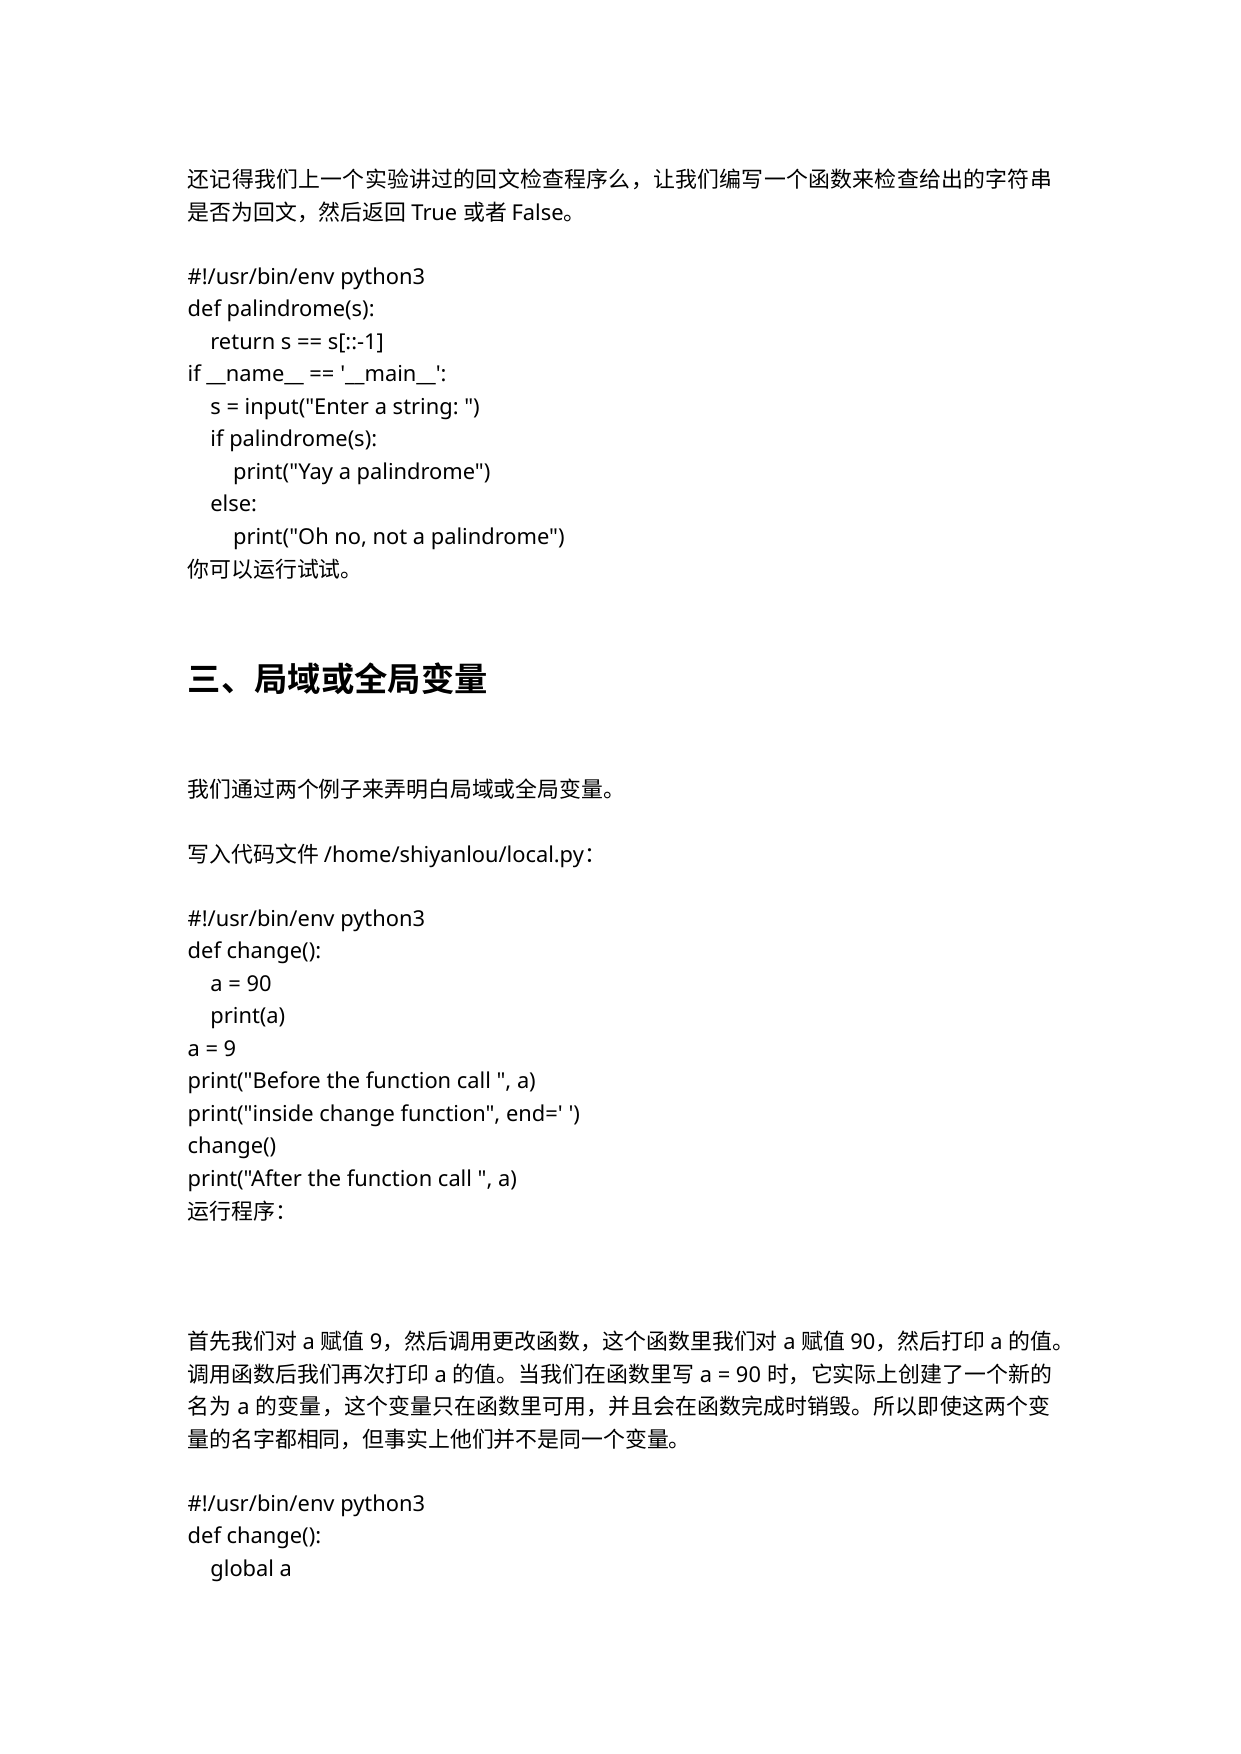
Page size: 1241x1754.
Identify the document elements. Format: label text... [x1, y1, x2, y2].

text print("Before the function call ", a) [187, 1064, 1053, 1096]
text if palindrome(s): [187, 422, 1053, 454]
text 写入代码文件 /home/shiyanlou/local.py： [187, 836, 1053, 869]
text 你可以运行试试。 [187, 552, 1053, 584]
text if __name__ == '__main__': [187, 357, 1053, 389]
text change() [187, 1129, 1053, 1161]
text def change(): [187, 1519, 1053, 1551]
text print("After the function call ", a) [187, 1161, 1053, 1194]
text def palindrome(s): [187, 292, 1053, 324]
text 运行程序： [187, 1194, 1053, 1226]
text a = 9 [187, 1031, 1053, 1064]
text s = input("Enter a string: ") [187, 389, 1053, 422]
text #!/usr/bin/env python3 [187, 1486, 1053, 1519]
text #!/usr/bin/env python3 [187, 901, 1053, 934]
text global a [187, 1551, 1053, 1584]
text print("inside change function", end=' ') [187, 1096, 1053, 1129]
text def change(): [187, 934, 1053, 966]
text else: [187, 487, 1053, 519]
text print("Yay a palindrome") [187, 454, 1053, 487]
text 还记得我们上一个实验讲过的回文检查程序么，让我们编写一个函数来检查给出的字符串是否为回文，然后返回 True 或者 False。 [187, 162, 1053, 227]
text #!/usr/bin/env python3 [187, 259, 1053, 292]
text 我们通过两个例子来弄明白局域或全局变量。 [187, 771, 1053, 804]
text print("Oh no, not a palindrome") [187, 519, 1053, 552]
subtitle 三、局域或全局变量 [187, 644, 1053, 709]
text return s == s[::-1] [187, 324, 1053, 357]
text print(a) [187, 999, 1053, 1031]
text a = 90 [187, 966, 1053, 999]
text 首先我们对 a 赋值 9，然后调用更改函数，这个函数里我们对 a 赋值 90，然后打印 a 的值。调用函数后我们再次打印 a 的值。当我们在函数里写 a = 90 时，它实际上创建了一个新的名为 a 的变量，这个变量只在函数里可用，并且会在函数完成时销毁。所以即使这两个变量的名字都相同，但事实上他们并不是同一个变量。 [187, 1324, 1053, 1454]
